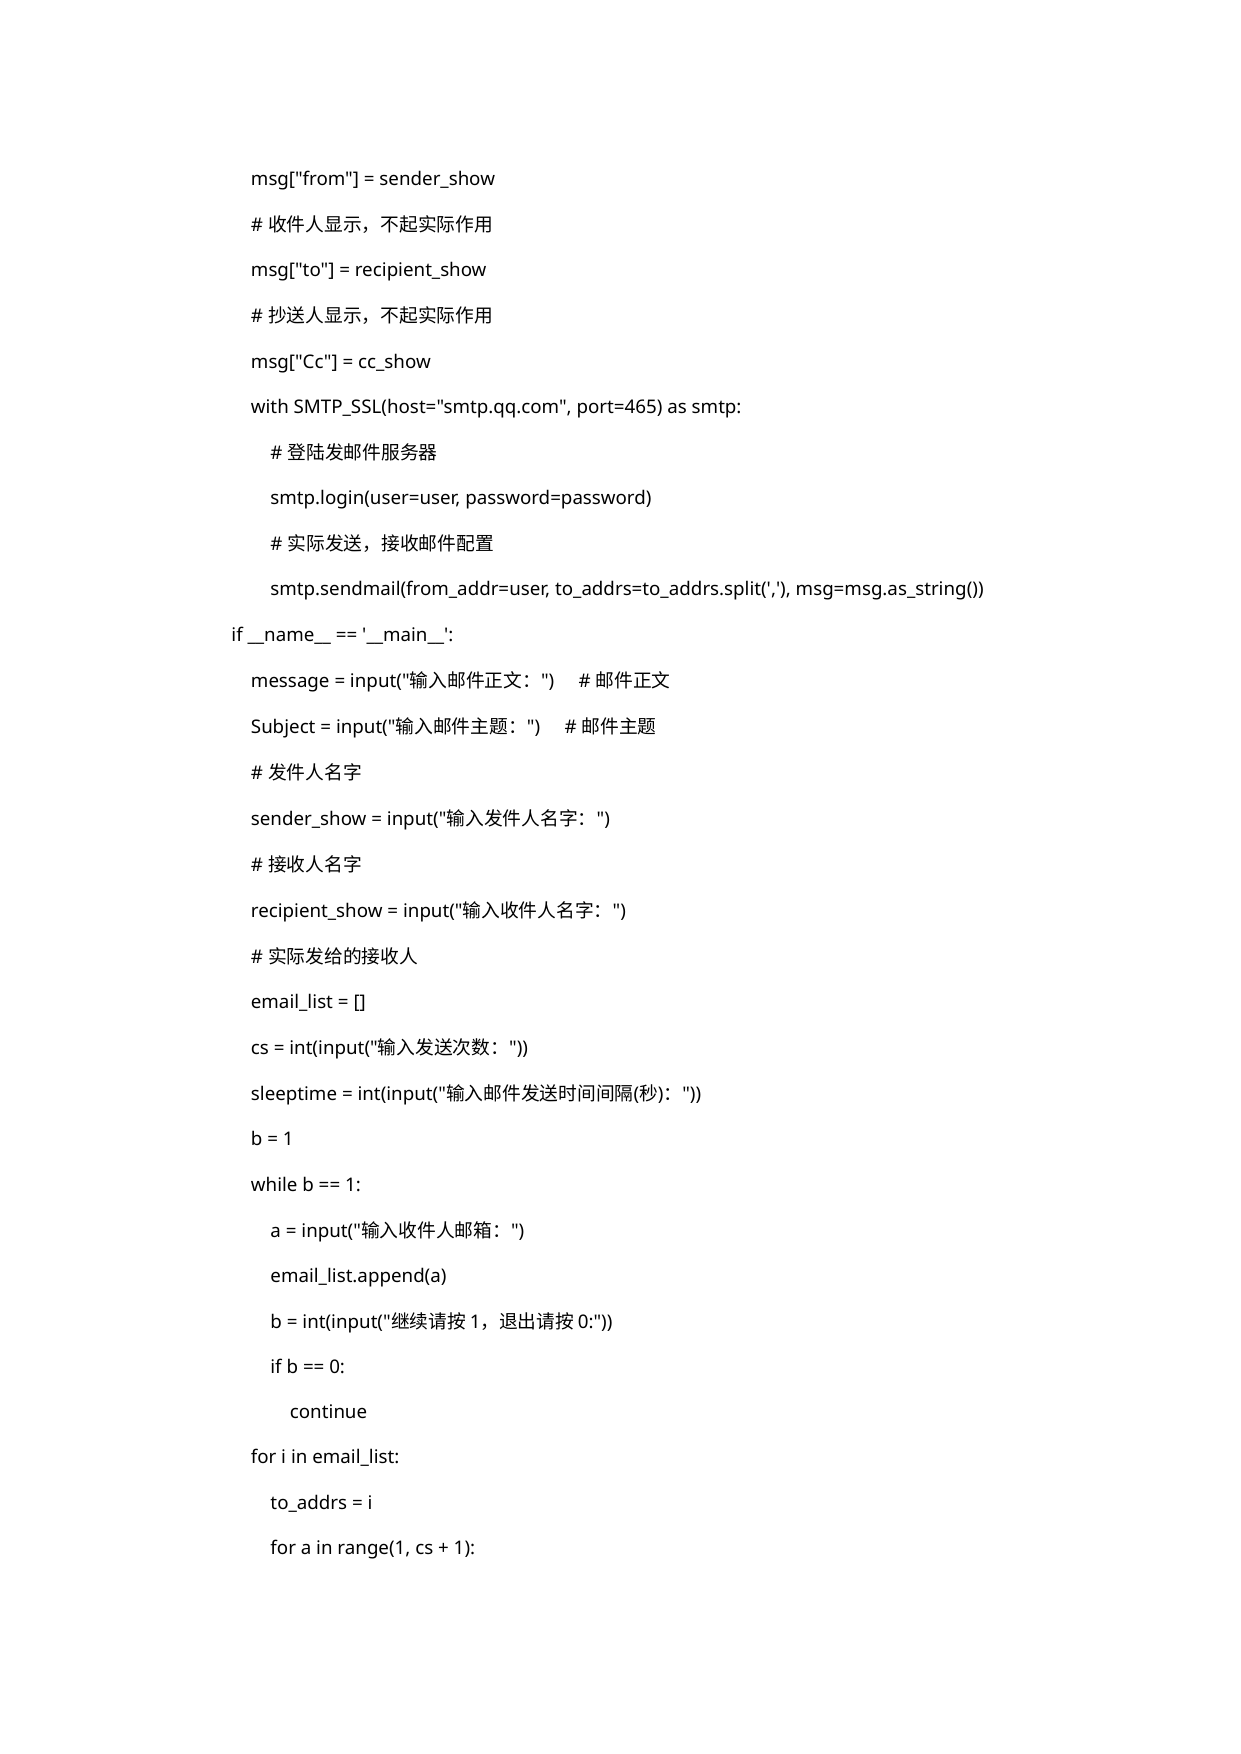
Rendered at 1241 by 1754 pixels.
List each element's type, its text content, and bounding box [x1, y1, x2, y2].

text for a in range(1, cs + 1): [187, 1531, 1053, 1563]
text # 实际发给的接收人 [187, 939, 1053, 971]
text with SMTP_SSL(host="smtp.qq.com", port=465) as smtp: [187, 390, 1053, 422]
text if b == 0: [187, 1350, 1053, 1382]
text while b == 1: [187, 1167, 1053, 1200]
text # 收件人显示，不起实际作用 [187, 207, 1053, 240]
text Subject = input("输入邮件主题：") # 邮件主题 [187, 709, 1053, 741]
text b = int(input("继续请按1，退出请按0:")) [187, 1304, 1053, 1336]
text # 发件人名字 [187, 755, 1053, 787]
text # 抄送人显示，不起实际作用 [187, 298, 1053, 331]
text msg["from"] = sender_show [187, 162, 1053, 194]
text email_list.append(a) [187, 1259, 1053, 1291]
text continue [187, 1395, 1053, 1428]
text msg["Cc"] = cc_show [187, 344, 1053, 377]
text cs = int(input("输入发送次数：")) [187, 1030, 1053, 1063]
text email_list = [] [187, 985, 1053, 1017]
text smtp.sendmail(from_addr=user, to_addrs=to_addrs.split(','), msg=msg.as_string()) [187, 572, 1053, 605]
text smtp.login(user=user, password=password) [187, 481, 1053, 513]
text sender_show = input("输入发件人名字：") [187, 801, 1053, 833]
text # 登陆发邮件服务器 [187, 435, 1053, 467]
text # 接收人名字 [187, 847, 1053, 879]
text a = input("输入收件人邮箱：") [187, 1213, 1053, 1245]
text if __name__ == '__main__': [187, 617, 1053, 650]
text b = 1 [187, 1122, 1053, 1155]
text for i in email_list: [187, 1440, 1053, 1473]
text # 实际发送，接收邮件配置 [187, 526, 1053, 559]
text to_addrs = i [187, 1486, 1053, 1518]
text recipient_show = input("输入收件人名字：") [187, 893, 1053, 925]
text message = input("输入邮件正文：") # 邮件正文 [187, 663, 1053, 695]
text sleeptime = int(input("输入邮件发送时间间隔(秒)：")) [187, 1076, 1053, 1109]
text msg["to"] = recipient_show [187, 253, 1053, 286]
